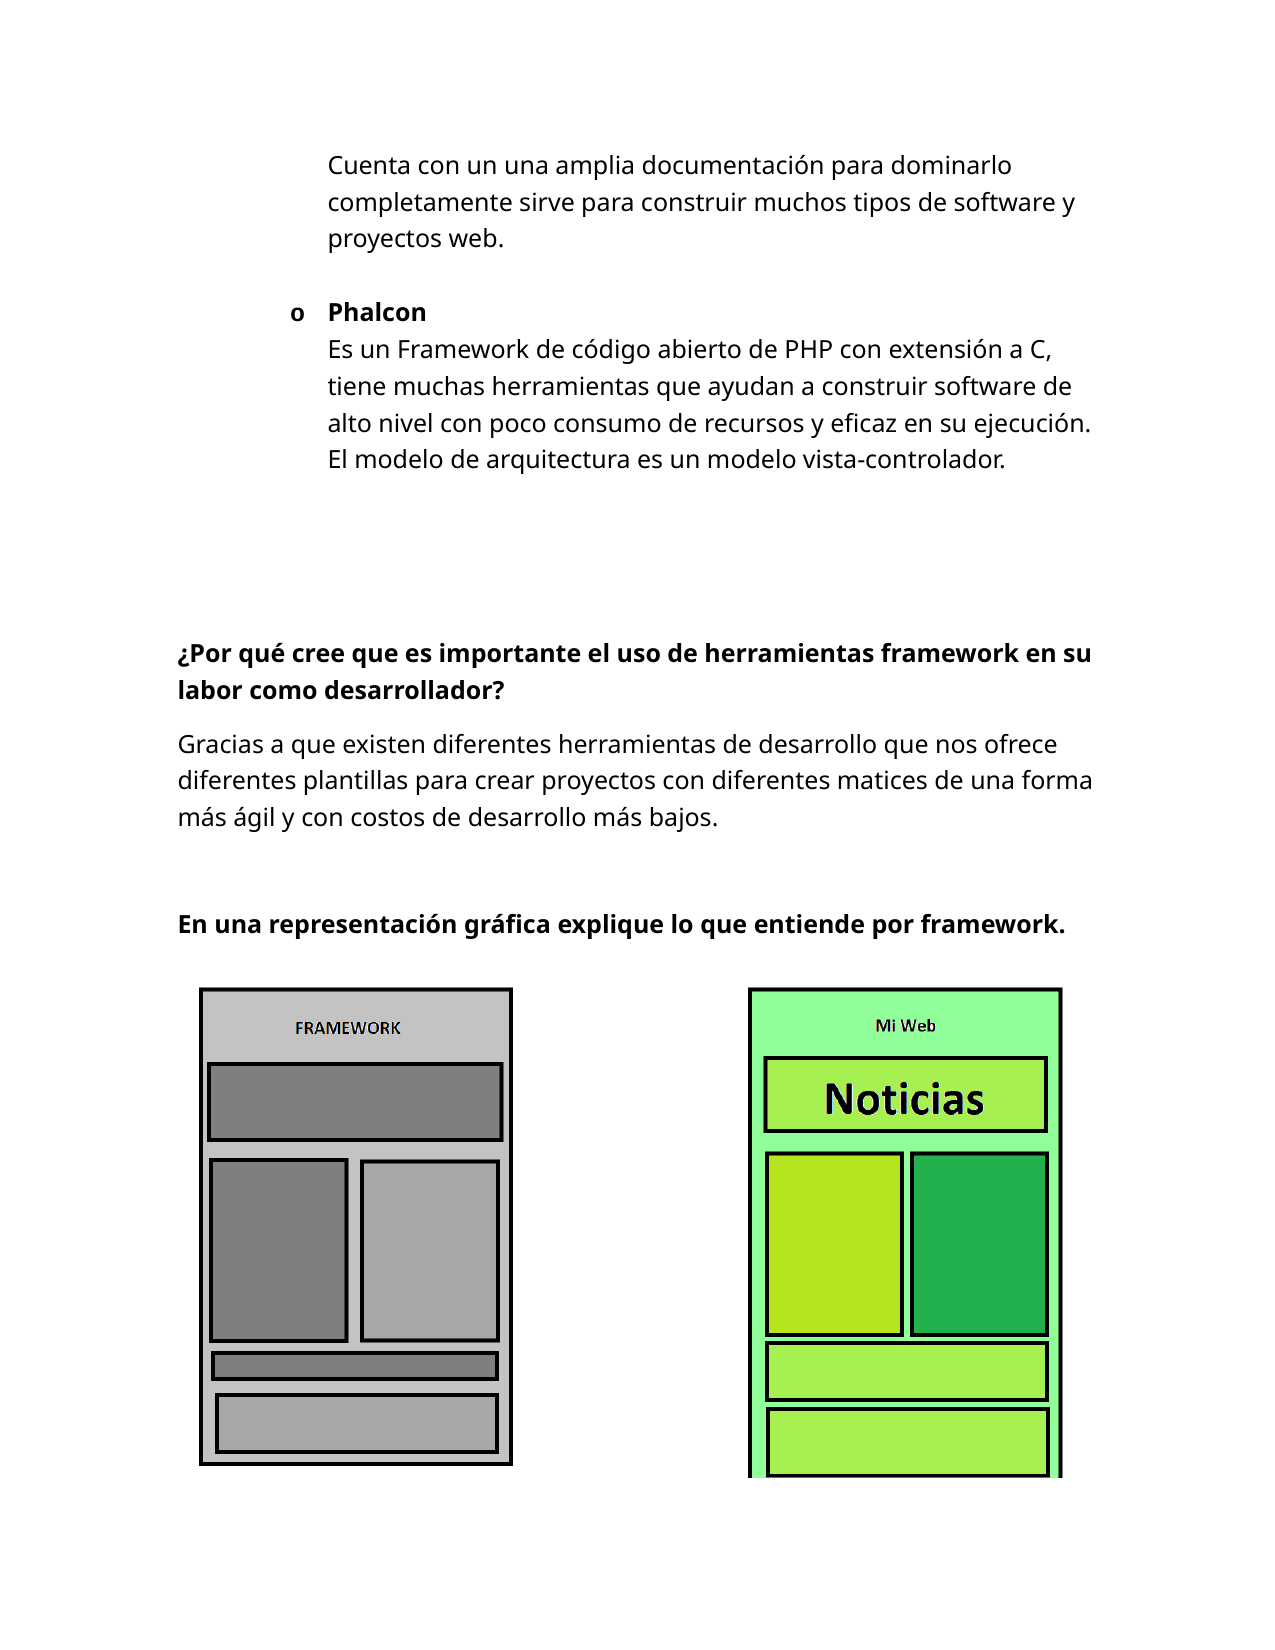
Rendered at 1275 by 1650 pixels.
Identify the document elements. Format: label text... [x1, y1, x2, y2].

picture [177, 960, 1098, 1478]
text En una representación gráfica explique lo que entiende por framework. [177, 907, 1098, 941]
list Es un Framework de código abierto de PHP con extensión a C, tiene muchas herramientas que ayudan a construir software de alto nivel con poco consumo de recursos y eficaz en su ejecución. El modelo de arquitectura es un modelo vista-controlador. [327, 332, 1098, 476]
text ¿Por qué cree que es importante el uso de herramientas framework en su labor como desarrollador? [177, 636, 1098, 707]
text Gracias a que existen diferentes herramientas de desarrollo que nos ofrece diferentes plantillas para crear proyectos con diferentes matices de una forma más ágil y con costos de desarrollo más bajos. [177, 726, 1098, 834]
list Phalcon [290, 295, 1098, 329]
list Cuenta con un una amplia documentación para dominarlo completamente sirve para construir muchos tipos de software y proyectos web. [327, 148, 1098, 255]
